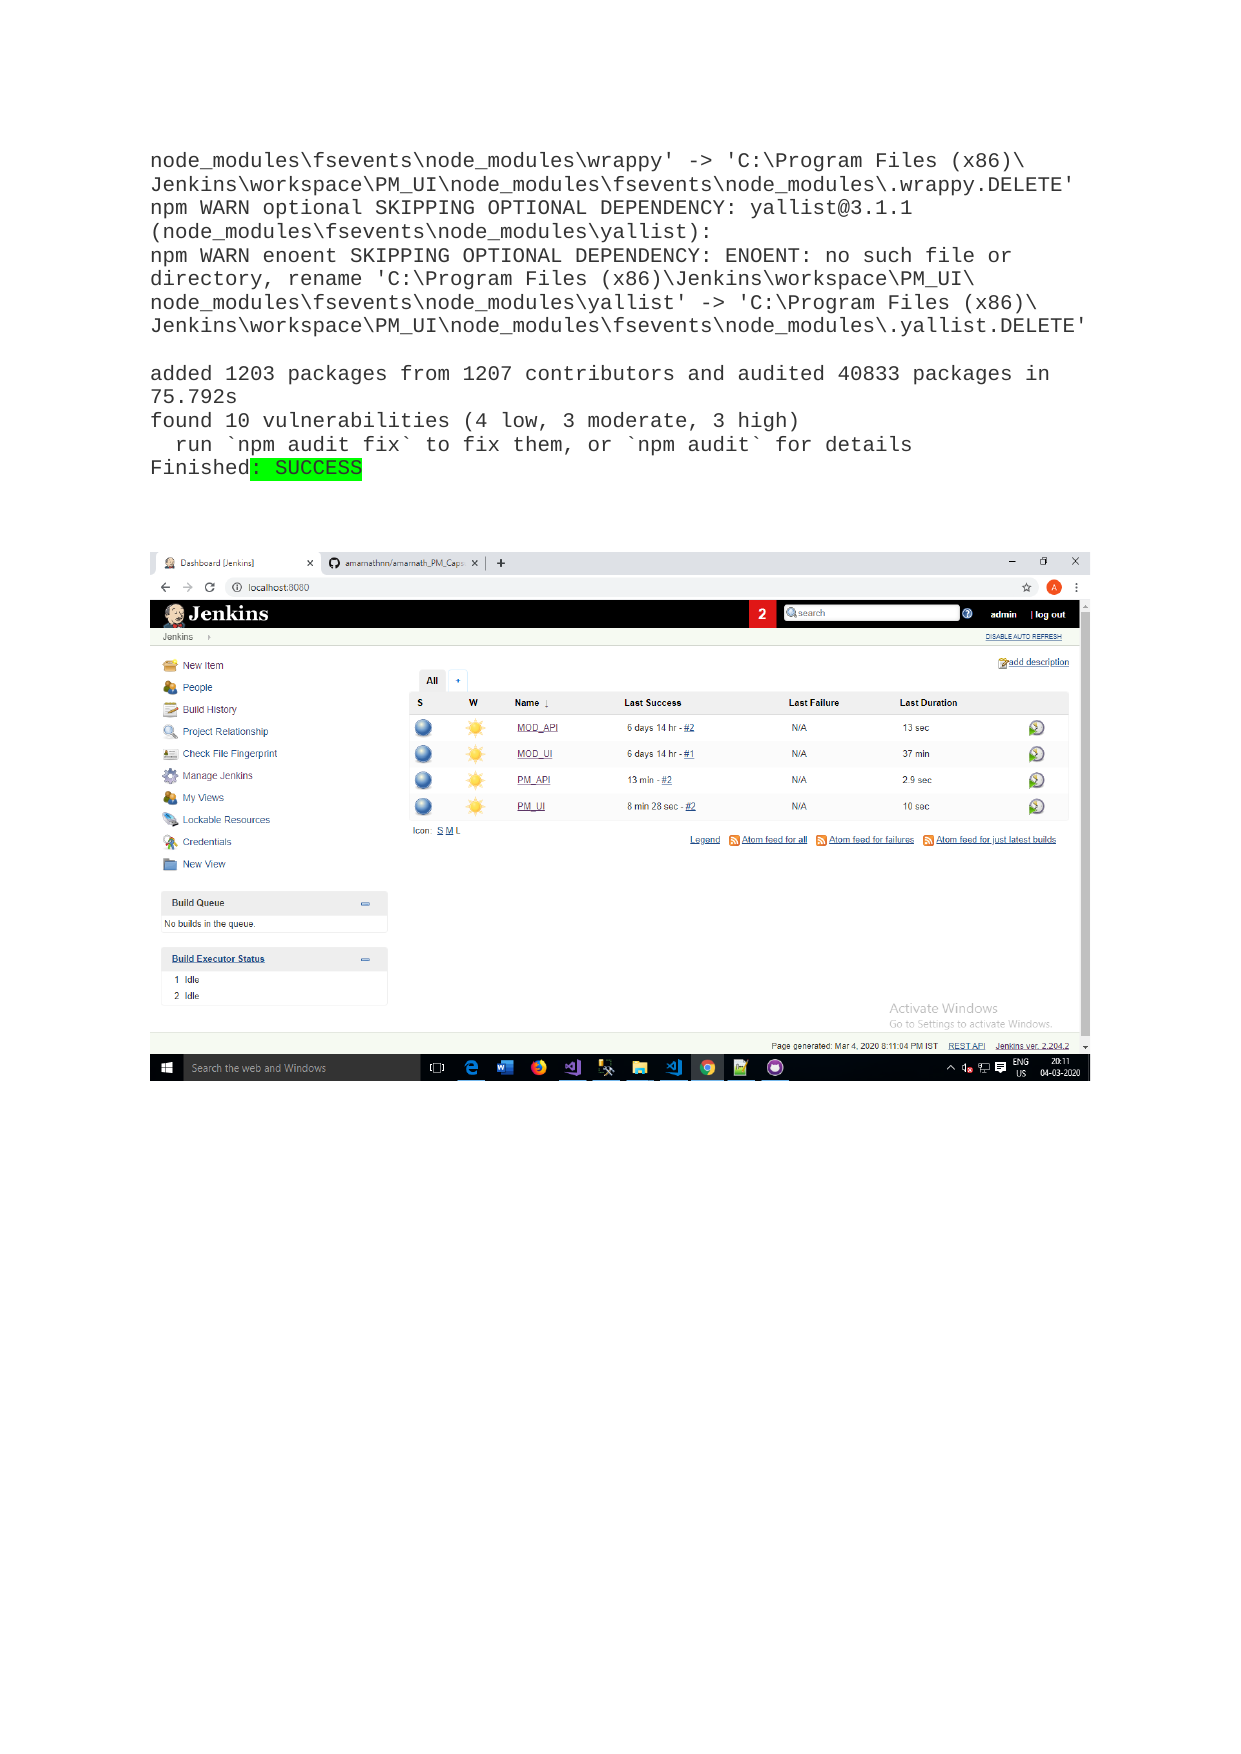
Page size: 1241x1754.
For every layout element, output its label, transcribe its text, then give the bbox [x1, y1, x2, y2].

picture [150, 552, 1091, 1081]
text added 1203 packages from 1207 contributors and audited 40833 packages in 75.792s [150, 363, 1090, 410]
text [150, 150, 1090, 197]
text npm WARN optional SKIPPING OPTIONAL DEPENDENCY: yallist@3.1.1 (node_modules\fsevents\node_modules\yallist): [150, 197, 1090, 244]
text run `npm audit fix` to fix them, or `npm audit` for details [150, 434, 1090, 457]
text found 10 vulnerabilities (4 low, 3 moderate, 3 high) [150, 410, 1090, 434]
text npm WARN enoent SKIPPING OPTIONAL DEPENDENCY: ENOENT: no such file or directory, rename 'C:\Program Files (x86)\Jenkins\workspace\PM_UI\node_modules\fsevents\node_modules\yallist' -> 'C:\Program Files (x86)\Jenkins\workspace\PM_UI\node_modules\fsevents\node_modules\.yallist.DELETE' [150, 244, 1090, 339]
text Finished: SUCCESS [150, 457, 1090, 481]
